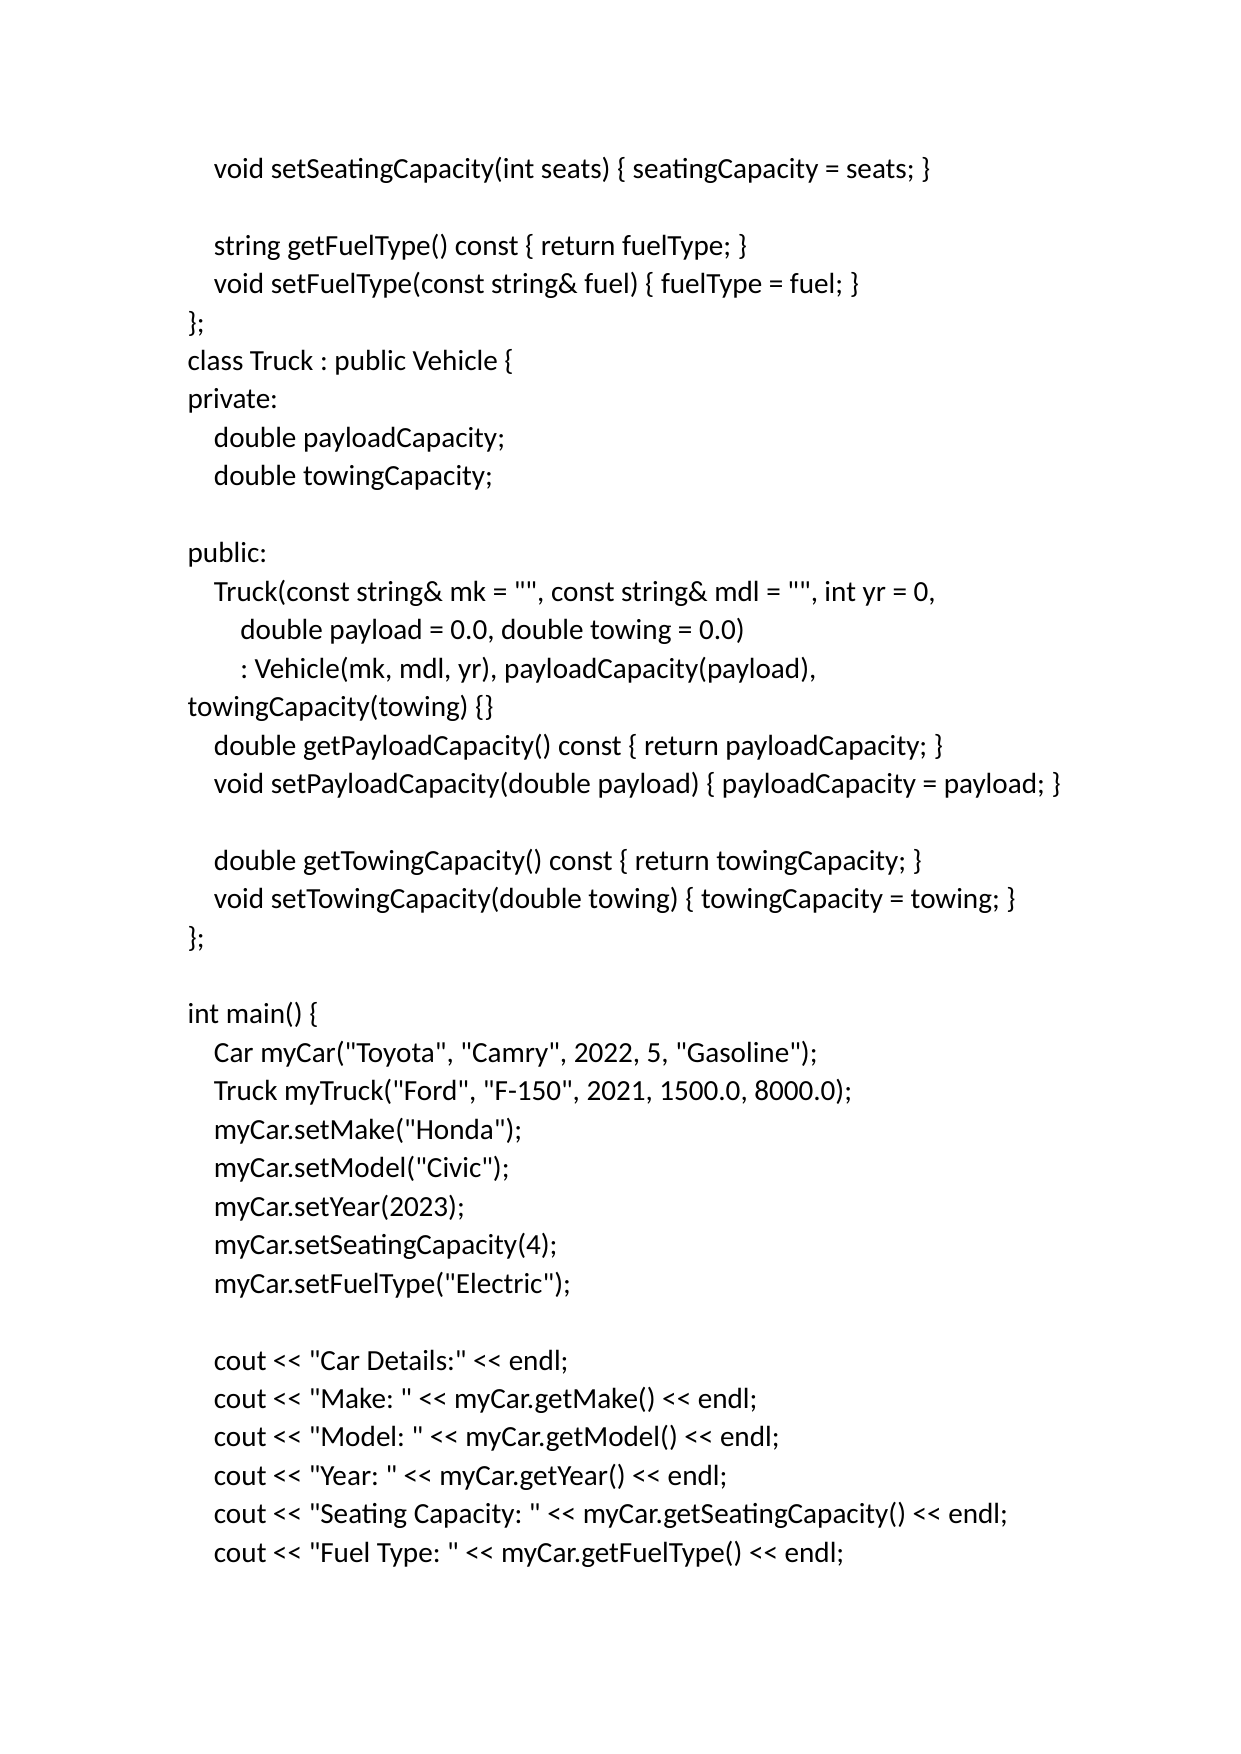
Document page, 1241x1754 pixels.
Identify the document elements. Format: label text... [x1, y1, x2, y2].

list string getFuelType() const { return fuelType; } [187, 227, 1090, 262]
list cout << "Seating Capacity: " << myCar.getSeatingCapacity() << endl; [187, 1495, 1090, 1531]
list void setTowingCapacity(double towing) { towingCapacity = towing; } [187, 880, 1090, 916]
list double towingCapacity; [187, 457, 1090, 493]
list private: [187, 381, 1090, 416]
list }; [187, 919, 1090, 954]
list cout << "Make: " << myCar.getMake() << endl; [187, 1380, 1090, 1416]
list Truck(const string& mk = "", const string& mdl = "", int yr = 0, [187, 573, 1090, 608]
list double getPayloadCapacity() const { return payloadCapacity; } [187, 727, 1090, 762]
list double payload = 0.0, double towing = 0.0) [187, 611, 1090, 647]
list myCar.setSeatingCapacity(4); [187, 1226, 1090, 1262]
list Truck myTruck("Ford", "F-150", 2021, 1500.0, 8000.0); [187, 1072, 1090, 1108]
list void setPayloadCapacity(double payload) { payloadCapacity = payload; } [187, 765, 1090, 801]
list class Truck : public Vehicle { [187, 342, 1090, 378]
list myCar.setFuelType("Electric"); [187, 1265, 1090, 1300]
list cout << "Year: " << myCar.getYear() << endl; [187, 1457, 1090, 1492]
list myCar.setModel("Civic"); [187, 1149, 1090, 1185]
list }; [187, 304, 1090, 339]
list : Vehicle(mk, mdl, yr), payloadCapacity(payload), towingCapacity(towing) {} [187, 650, 1090, 724]
list cout << "Car Details:" << endl; [187, 1342, 1090, 1377]
list cout << "Model: " << myCar.getModel() << endl; [187, 1418, 1090, 1454]
list Car myCar("Toyota", "Camry", 2022, 5, "Gasoline"); [187, 1034, 1090, 1070]
list public: [187, 534, 1090, 570]
list int main() { [187, 996, 1090, 1031]
list myCar.setMake("Honda"); [187, 1111, 1090, 1147]
list double payloadCapacity; [187, 419, 1090, 455]
list double getTowingCapacity() const { return towingCapacity; } [187, 842, 1090, 877]
list myCar.setYear(2023); [187, 1188, 1090, 1223]
list void setFuelType(const string& fuel) { fuelType = fuel; } [187, 265, 1090, 301]
list void setSeatingCapacity(int seats) { seatingCapacity = seats; } [187, 150, 1090, 186]
list cout << "Fuel Type: " << myCar.getFuelType() << endl; [187, 1534, 1090, 1569]
